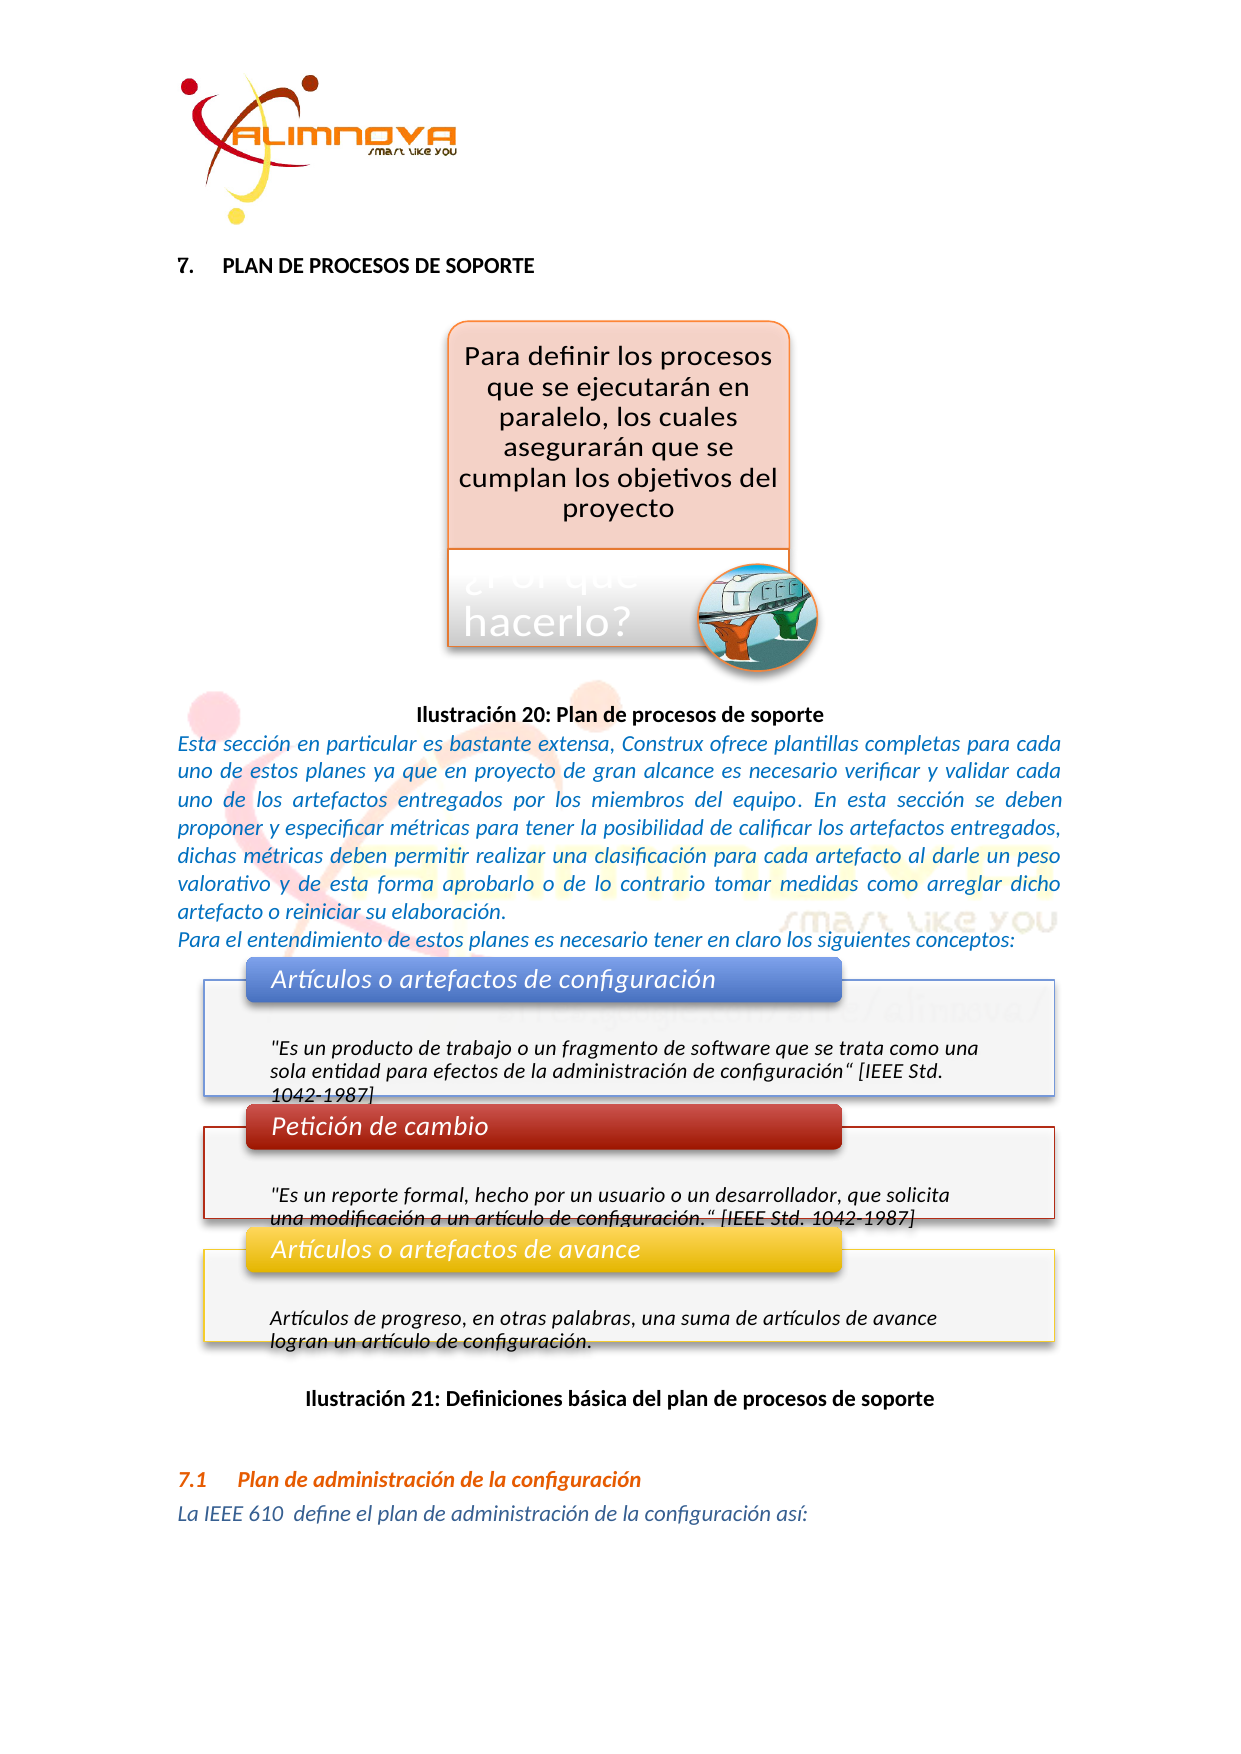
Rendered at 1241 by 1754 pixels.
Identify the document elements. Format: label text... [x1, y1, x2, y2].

text Esta sección en particular es bastante extensa, Construx ofrece plantillas completas para cada uno de estos planes ya que en proyecto de gran alcance es necesario verificar y validar cada uno de los artefactos entregados por los miembros del equipo. En esta sección se deben proponer y especificar métricas para tener la posibilidad de calificar los artefactos entregados, dichas métricas deben permitir realizar una clasificación para cada artefacto al darle un peso valorativo y de esta forma aprobarlo o de lo contrario tomar medidas como arreglar dicho artefacto o reiniciar su elaboración. [177, 729, 1063, 925]
subtitle Plan de administración de la configuración [177, 1465, 1063, 1493]
title PLAN DE PROCESOS DE SOPORTE [177, 251, 1063, 279]
text La IEEE 610 define el plan de administración de la configuración así: [177, 1499, 1063, 1527]
picture [177, 73, 458, 226]
picture [699, 568, 816, 670]
text Para el entendimiento de estos planes es necesario tener en claro los siguientes conceptos: [177, 925, 1063, 953]
